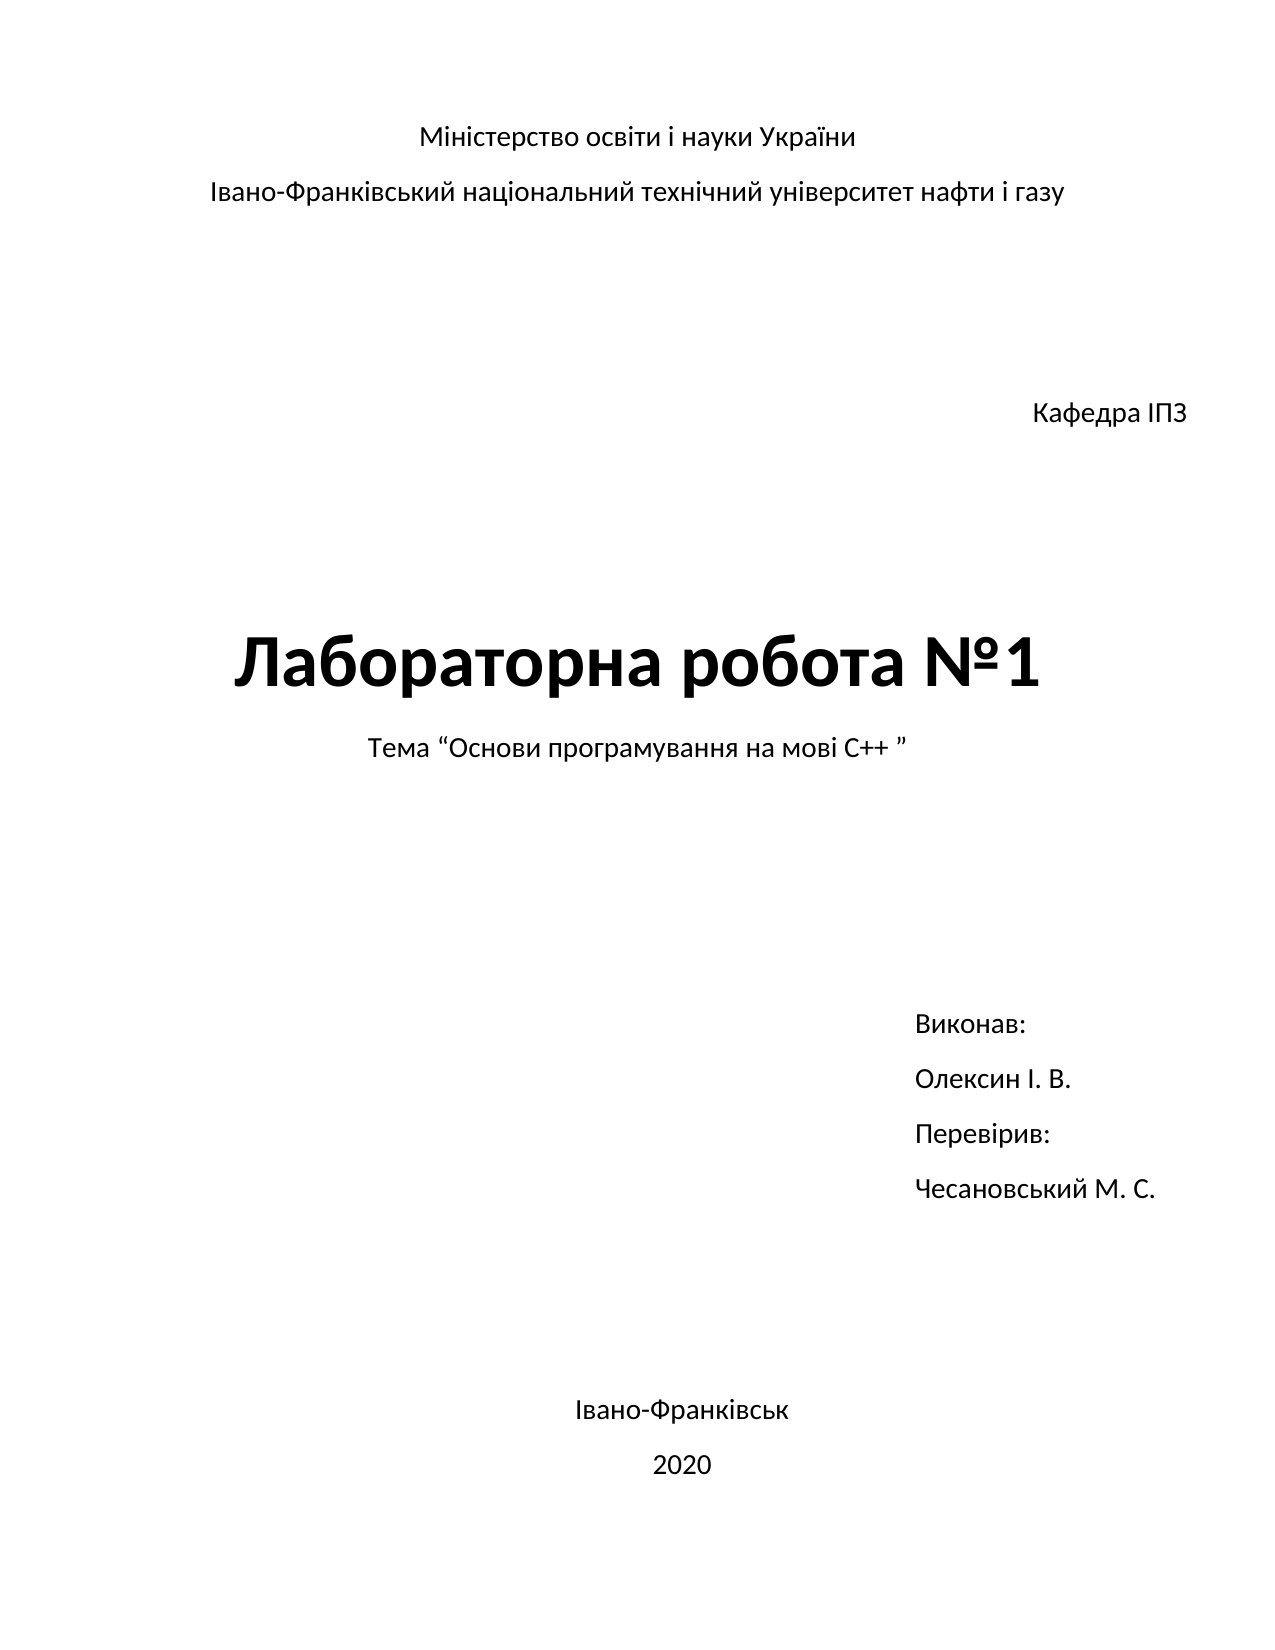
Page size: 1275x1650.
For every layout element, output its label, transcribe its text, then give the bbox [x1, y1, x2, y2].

text Чесановський М. С. [915, 1170, 1186, 1206]
text 2020 [177, 1446, 1186, 1482]
text Івано-Франківськ [177, 1391, 1186, 1426]
text Олексин І. В. [915, 1060, 1186, 1096]
text Виконав: [915, 1005, 1186, 1041]
text Лабораторна робота №1 [88, 614, 1186, 706]
text Перевірив: [915, 1115, 1186, 1151]
text Тема “Основи програмування на мові С++ ” [88, 729, 1186, 765]
text Міністерство освіти і науки України [88, 118, 1186, 154]
text Кафедра ІПЗ [88, 394, 1186, 429]
text Івано-Франківський національний технічний університет нафти і газу [88, 173, 1186, 209]
